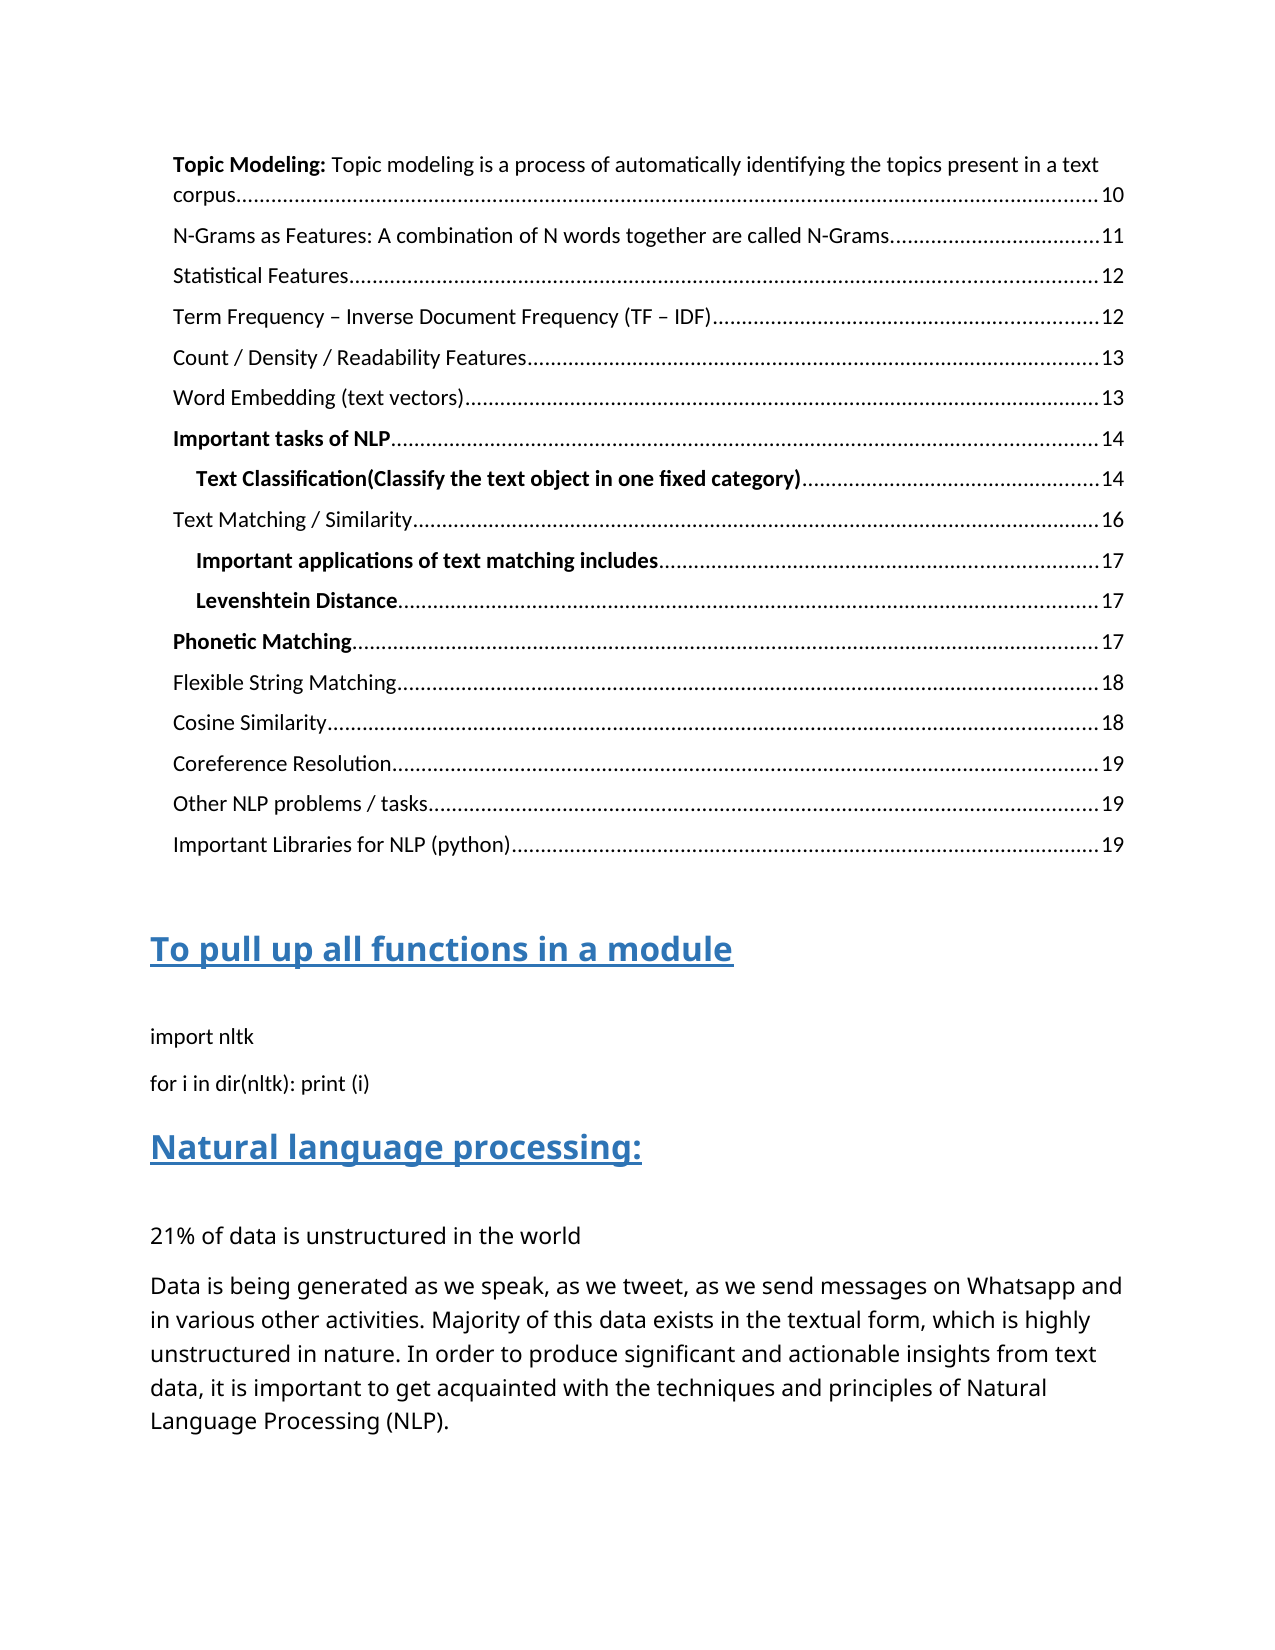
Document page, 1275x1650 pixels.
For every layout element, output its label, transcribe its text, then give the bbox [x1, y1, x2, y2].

text 21% of data is unstructured in the world [150, 1220, 1125, 1251]
subtitle Natural language processing: [150, 1124, 1125, 1169]
subtitle To pull up all functions in a module [150, 926, 1125, 971]
text for i in dir(nltk): print (i) [150, 1069, 1125, 1097]
text Data is being generated as we speak, as we tweet, as we send messages on Whatsapp and in various other activities. Majority of this data exists in the textual form, which is highly unstructured in nature. In order to produce significant and actionable insights from text data, it is important to get acquainted with the techniques and principles of Natural Language Processing (NLP). [150, 1270, 1125, 1436]
text import nltk [150, 1022, 1125, 1050]
